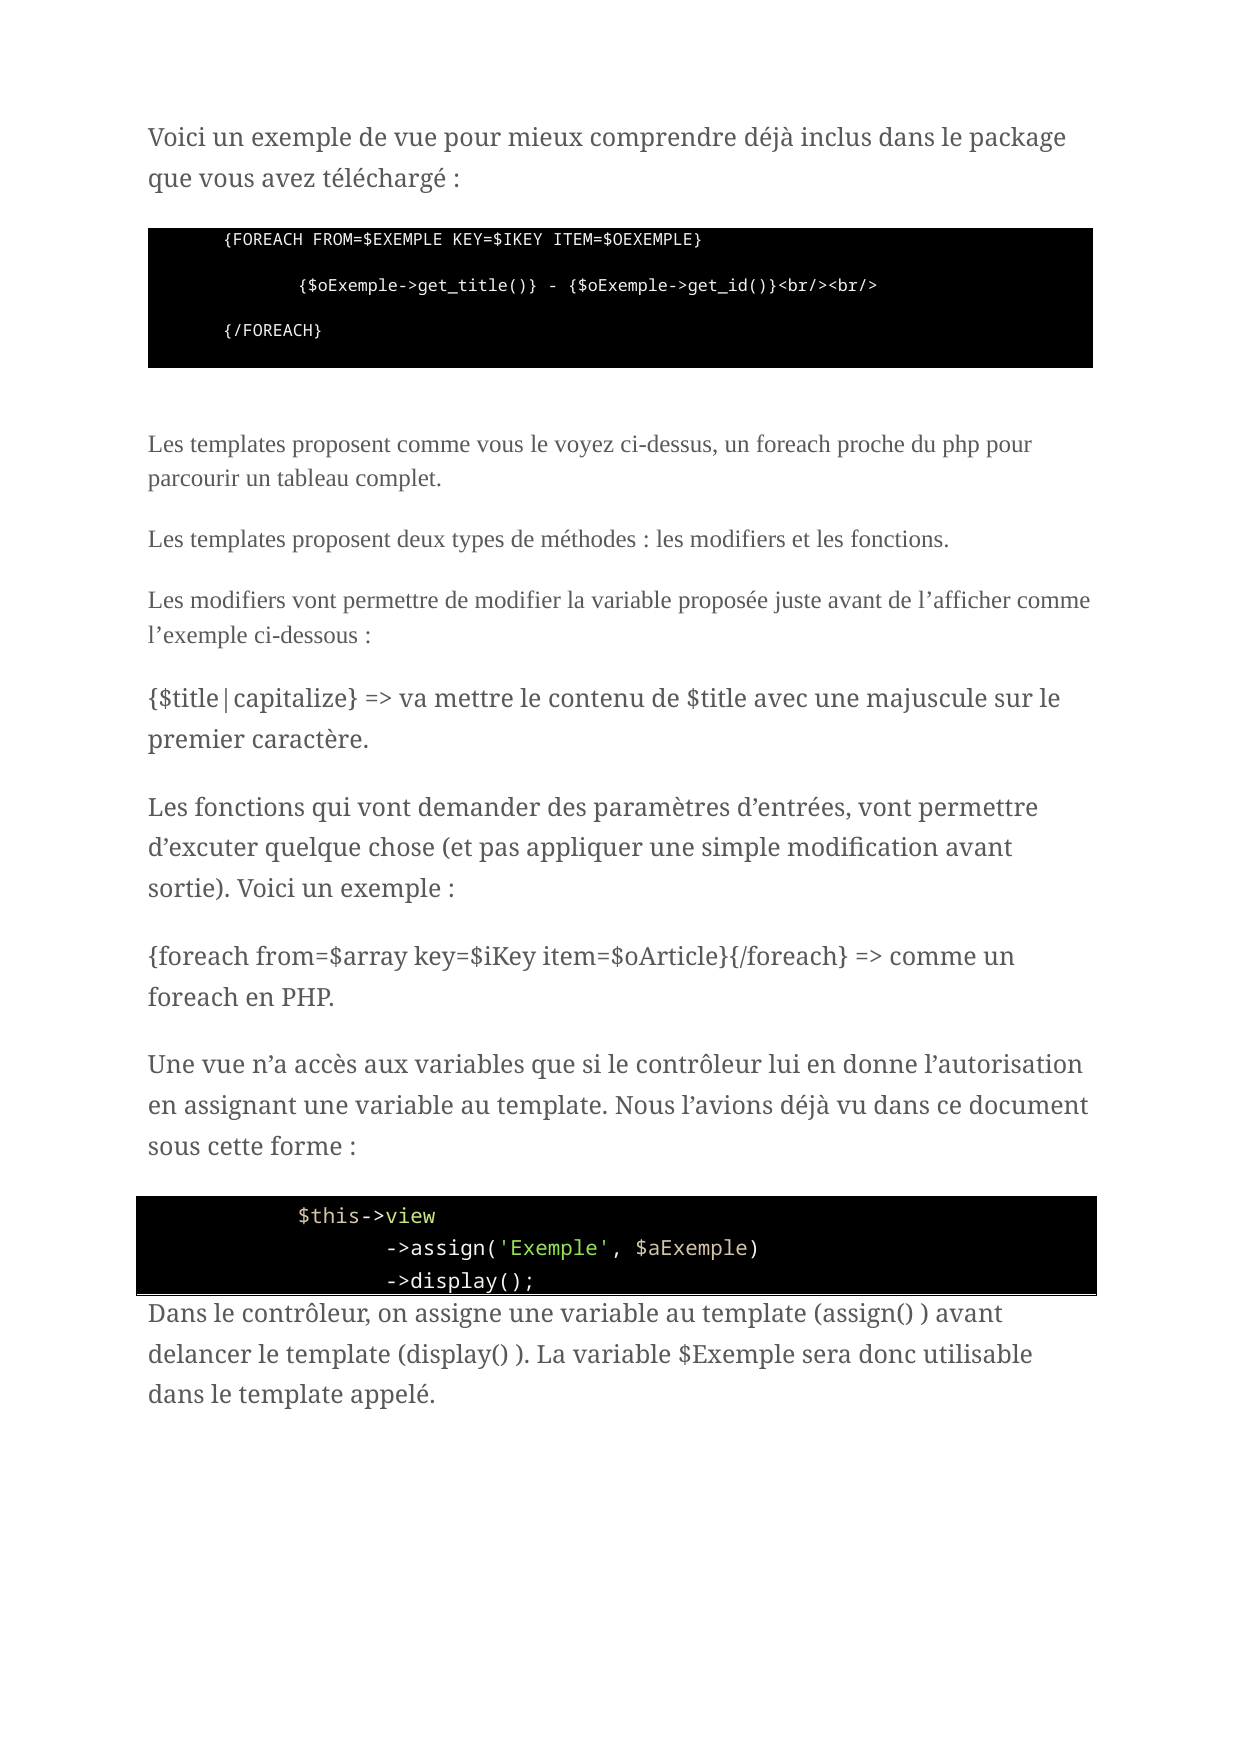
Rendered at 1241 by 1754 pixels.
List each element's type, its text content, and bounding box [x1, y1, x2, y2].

text {foreach from=$array key=$iKey item=$oArticle}{/foreach} => comme un foreach en PHP. [148, 938, 1092, 1013]
table_header $this->view ->assign('Exemple', $aExemple) ->display(); [137, 1197, 1096, 1294]
text Une vue n’a accès aux variables que si le contrôleur lui en donne l’autorisation en assignant une variable au template. Nous l’avions déjà vu dans ce document sous cette forme : [148, 1047, 1092, 1162]
text {$title|capitalize} => va mettre le contenu de $title avec une majuscule sur le premier caractère. [148, 681, 1092, 756]
text Les modifiers vont permettre de modifier la variable proposée juste avant de l’afficher comme l’exemple ci-dessous : [148, 586, 1092, 649]
table_header {foreach from=$Exemple key=$ikey item=$oExemple} {$oExemple->get_title()} - {$oExemple->get_id()}<br/><br/> {/foreach} [148, 228, 1093, 368]
text Dans le contrôleur, on assigne une variable au template (assign() ) avant delancer le template (display() ). La variable $Exemple sera donc utilisable dans le template appelé. [148, 1296, 1092, 1411]
text Les fonctions qui vont demander des paramètres d’entrées, vont permettre d’excuter quelque chose (et pas appliquer une simple modification avant sortie). Voici un exemple : [148, 789, 1092, 905]
text Les templates proposent comme vous le voyez ci-dessus, un foreach proche du php pour parcourir un tableau complet. [148, 429, 1092, 492]
text Les templates proposent deux types de méthodes : les modifiers et les fonctions. [148, 524, 1092, 553]
text Voici un exemple de vue pour mieux comprendre déjà inclus dans le package que vous avez téléchargé : [148, 119, 1092, 194]
